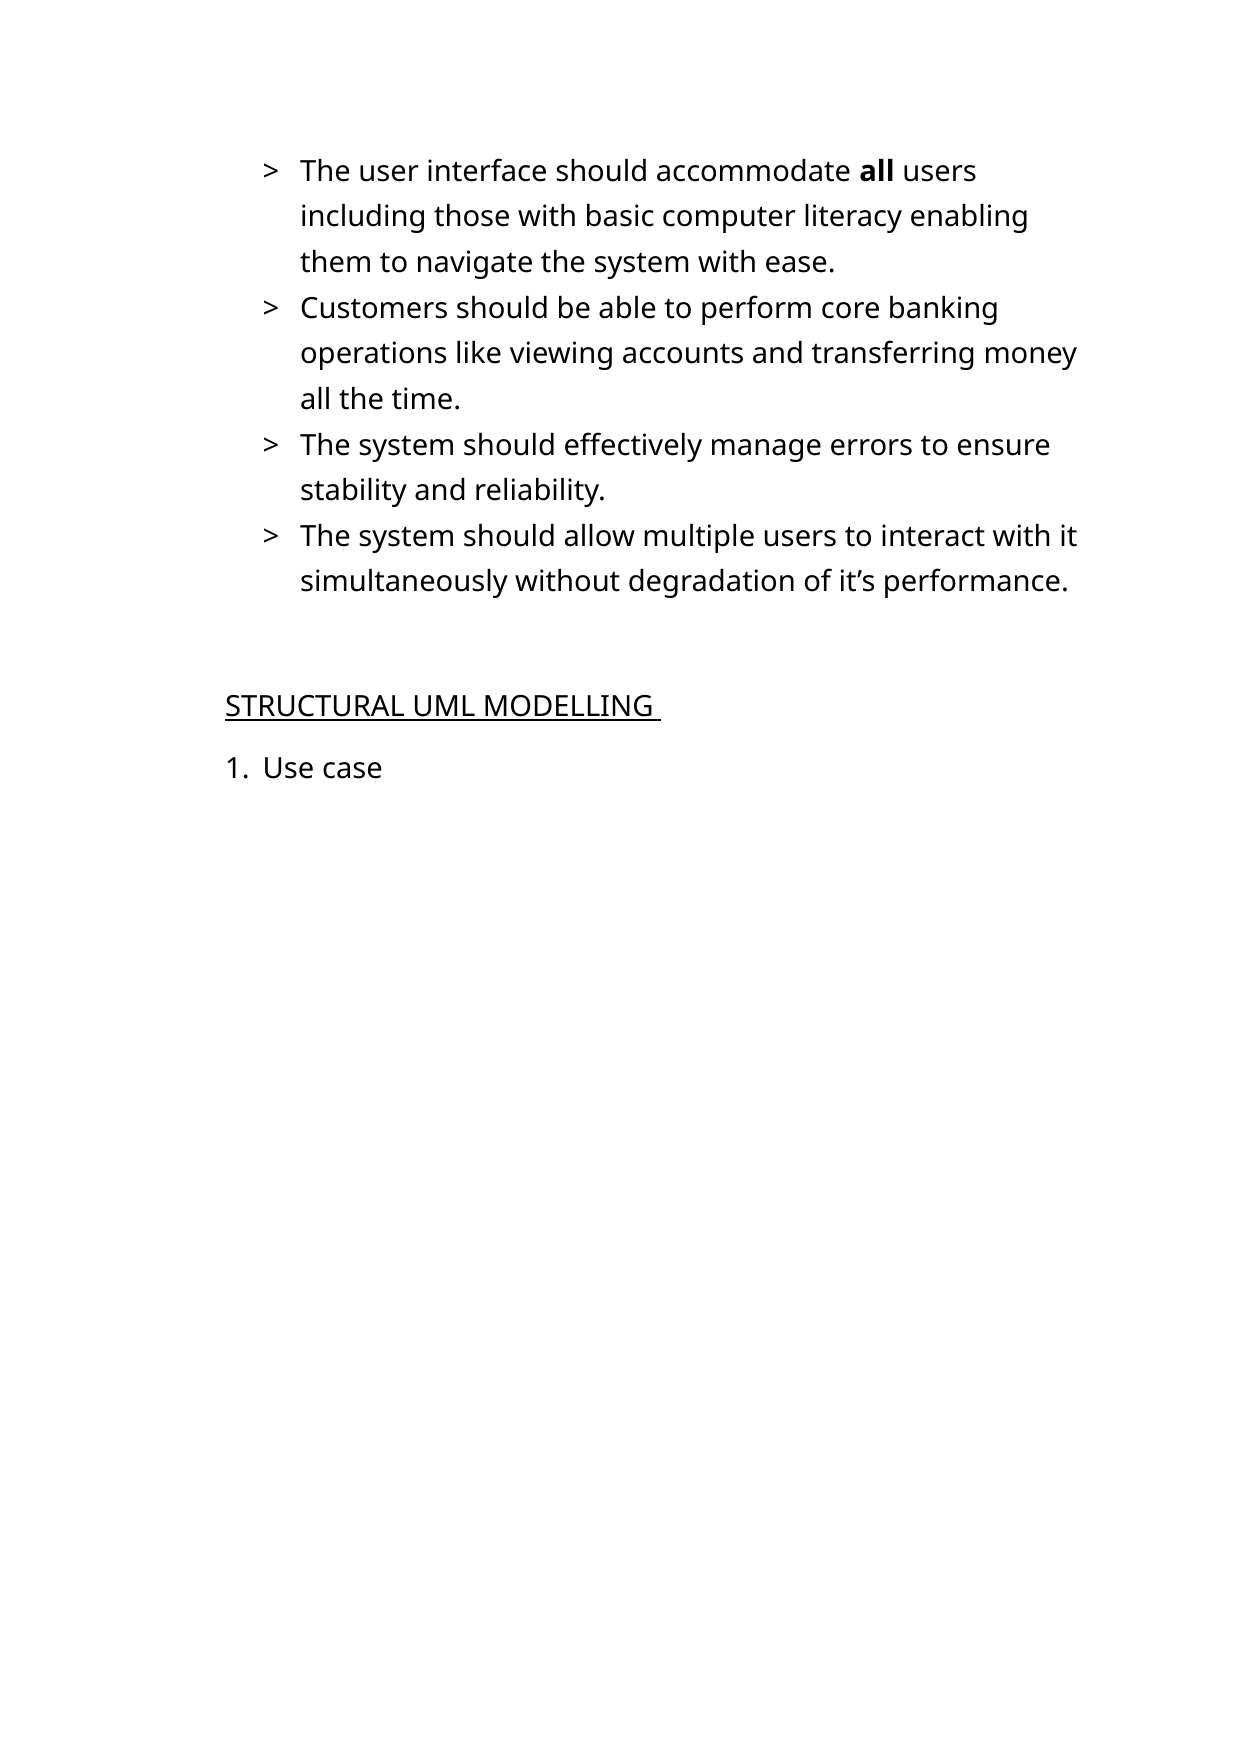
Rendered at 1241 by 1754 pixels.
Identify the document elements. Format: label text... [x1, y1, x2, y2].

list The user interface should accommodate all users including those with basic computer literacy enabling them to navigate the system with ease. [262, 150, 1090, 281]
list Use case [225, 747, 1090, 787]
list The system should effectively manage errors to ensure stability and reliability. [262, 424, 1090, 509]
list Customers should be able to perform core banking operations like viewing accounts and transferring money all the time. [262, 287, 1090, 418]
text STRUCTURAL UML MODELLING [150, 685, 1090, 725]
list The system should allow multiple users to interact with it simultaneously without degradation of it’s performance. [262, 515, 1090, 600]
